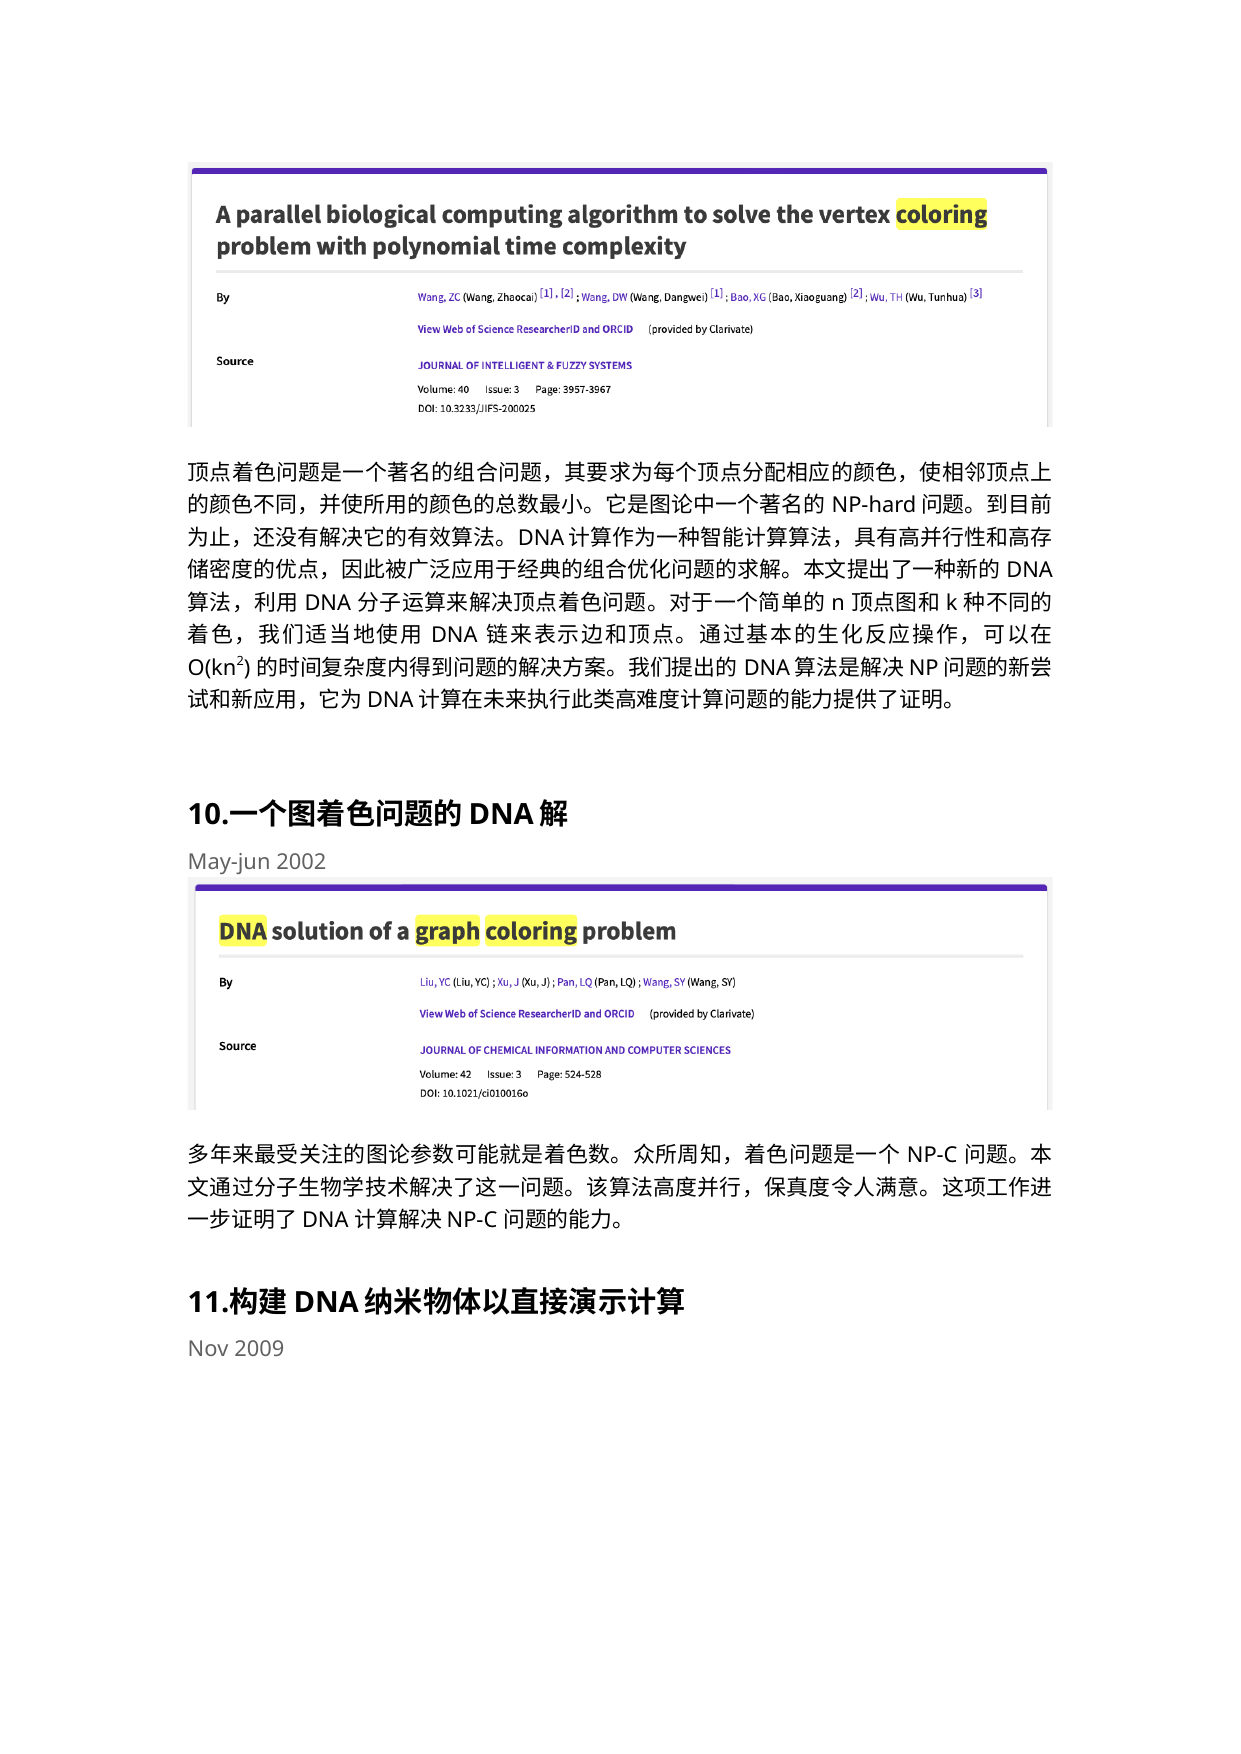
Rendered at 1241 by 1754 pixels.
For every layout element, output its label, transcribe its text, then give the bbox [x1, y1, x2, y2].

picture [187, 162, 1053, 427]
text 11.构建DNA纳米物体以直接演示计算 [187, 1267, 1053, 1332]
picture [187, 877, 1053, 1110]
text 10.一个图着色问题的DNA解 [187, 779, 1053, 844]
text May-jun 2002 [187, 844, 1053, 877]
text Nov 2009 [187, 1332, 1053, 1364]
text 多年来最受关注的图论参数可能就是着色数。众所周知，着色问题是一个 NP-C 问题。本文通过分子生物学技术解决了这一问题。该算法高度并行，保真度令人满意。这项工作进一步证明了 DNA 计算解决 NP-C 问题的能力。 [187, 1110, 1053, 1234]
text 顶点着色问题是一个著名的组合问题，其要求为每个顶点分配相应的颜色，使相邻顶点上的颜色不同，并使所用的颜色的总数最小。它是图论中一个著名的 NP-hard问题。到目前为止，还没有解决它的有效算法。DNA计算作为一种智能计算算法，具有高并行性和高存储密度的优点，因此被广泛应用于经典的组合优化问题的求解。本文提出了一种新的 DNA 算法，利用 DNA 分子运算来解决顶点着色问题。对于一个简单的 n 顶点图和 k 种不同的着色，我们适当地使用 DNA 链来表示边和顶点。通过基本的生化反应操作，可以在O(kn2) 的时间复杂度内得到问题的解决方案。我们提出的DNA算法是解决NP问题的新尝试和新应用，它为DNA计算在未来执行此类高难度计算问题的能力提供了证明。 [187, 454, 1053, 714]
